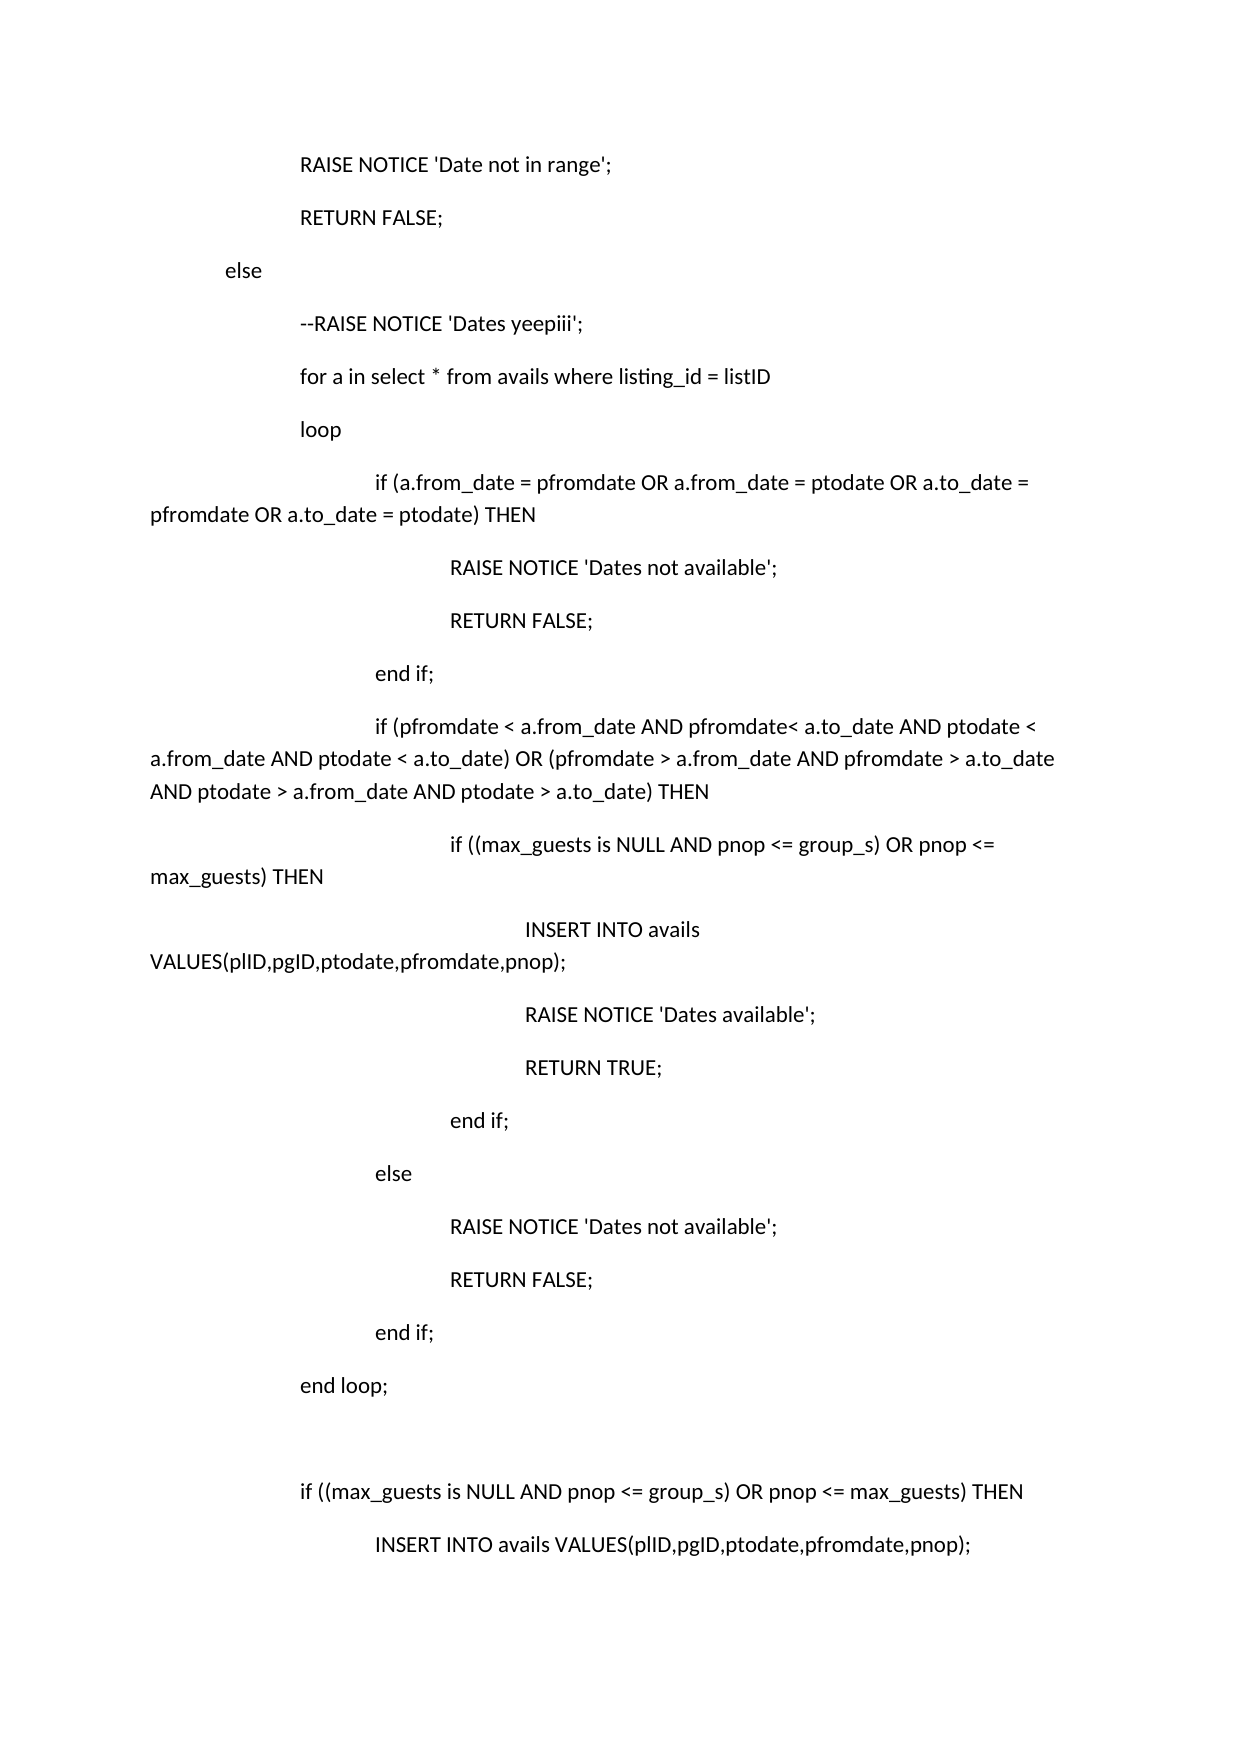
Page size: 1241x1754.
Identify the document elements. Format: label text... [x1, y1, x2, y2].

text INSERT INTO avails VALUES(plID,pgID,ptodate,pfromdate,pnop); [150, 1530, 1090, 1558]
text if ((max_guests is NULL AND pnop <= group_s) OR pnop <= max_guests) THEN [150, 1477, 1090, 1505]
text else [150, 256, 1090, 284]
text --RAISE NOTICE 'Dates yeepiii'; [150, 309, 1090, 337]
text end if; [150, 1106, 1090, 1134]
text for a in select * from avails where listing_id = listID [150, 362, 1090, 390]
text RETURN FALSE; [150, 1265, 1090, 1293]
text if (pfromdate < a.from_date AND pfromdate< a.to_date AND ptodate < a.from_date AND ptodate < a.to_date) OR (pfromdate > a.from_date AND pfromdate > a.to_date AND ptodate > a.from_date AND ptodate > a.to_date) THEN [150, 712, 1090, 805]
text RETURN FALSE; [150, 606, 1090, 634]
text end loop; [150, 1371, 1090, 1399]
text RETURN FALSE; [150, 203, 1090, 231]
text if (a.from_date = pfromdate OR a.from_date = ptodate OR a.to_date = pfromdate OR a.to_date = ptodate) THEN [150, 468, 1090, 528]
text RAISE NOTICE 'Dates not available'; [150, 553, 1090, 581]
text loop [150, 415, 1090, 443]
text end if; [150, 1318, 1090, 1346]
text INSERT INTO avails VALUES(plID,pgID,ptodate,pfromdate,pnop); [150, 915, 1090, 975]
text RAISE NOTICE 'Dates available'; [150, 1000, 1090, 1028]
text RAISE NOTICE 'Date not in range'; [150, 150, 1090, 178]
text if ((max_guests is NULL AND pnop <= group_s) OR pnop <= max_guests) THEN [150, 830, 1090, 890]
text RETURN TRUE; [150, 1053, 1090, 1081]
text RAISE NOTICE 'Dates not available'; [150, 1212, 1090, 1240]
text end if; [150, 659, 1090, 687]
text else [150, 1159, 1090, 1187]
